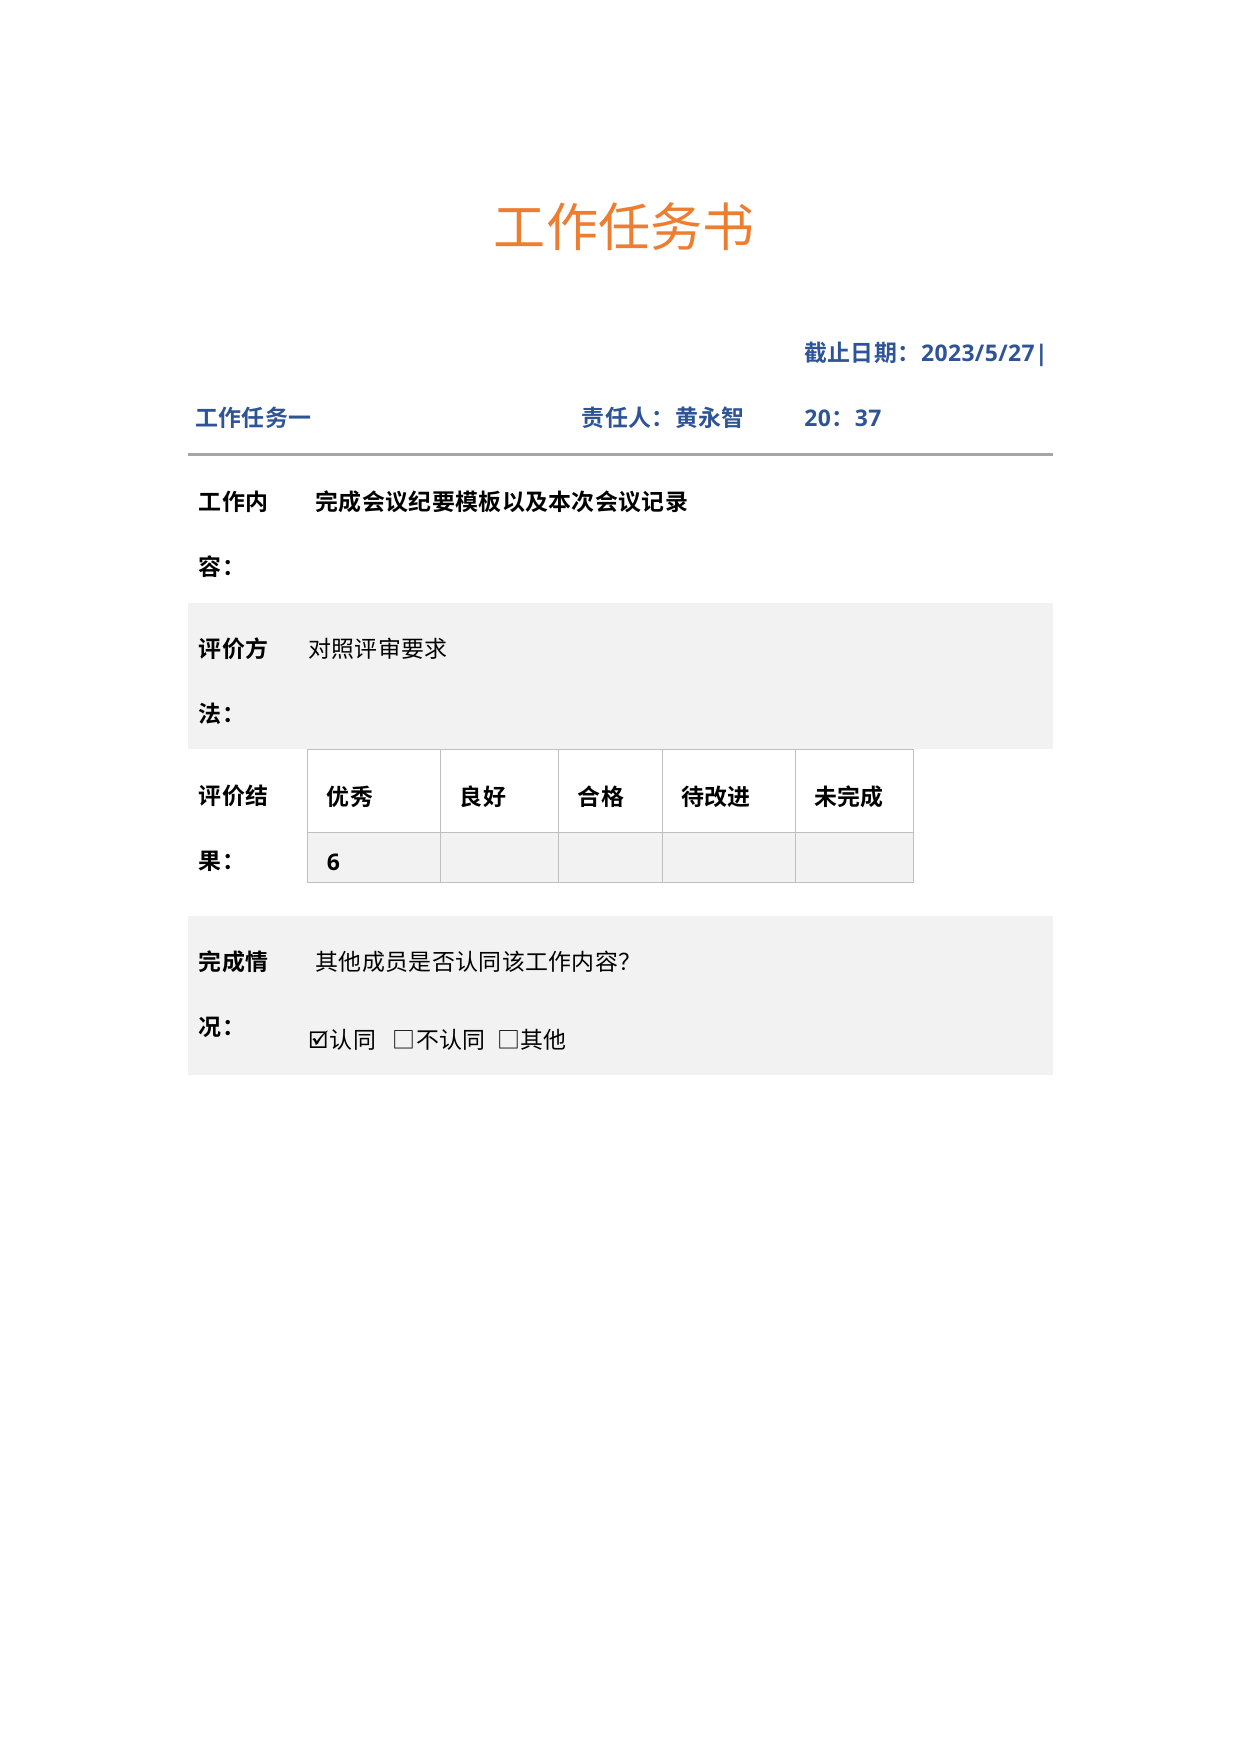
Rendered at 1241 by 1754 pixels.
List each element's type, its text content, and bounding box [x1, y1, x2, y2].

text 工作任务书 [195, 174, 1053, 272]
table_cell 完成情况： [188, 916, 297, 1075]
table_header ：黄永智 [574, 276, 797, 453]
table_header 完成会议纪要模板以及本次会议记录 [297, 456, 1053, 603]
table_header 工作任务一 [188, 276, 574, 453]
table_header 工作内容： [188, 456, 297, 603]
table_cell 其他成员是否认同该工作内容？ 认同 □不认同 □其他 [297, 916, 1053, 1075]
table_cell 评价方法： [188, 603, 297, 749]
table_cell 对照评审要求 [297, 603, 1053, 749]
table_cell 评价结果： [188, 749, 297, 916]
table_cell [297, 749, 1053, 916]
table_header ：2023/5/27|20：37 [797, 276, 1053, 453]
